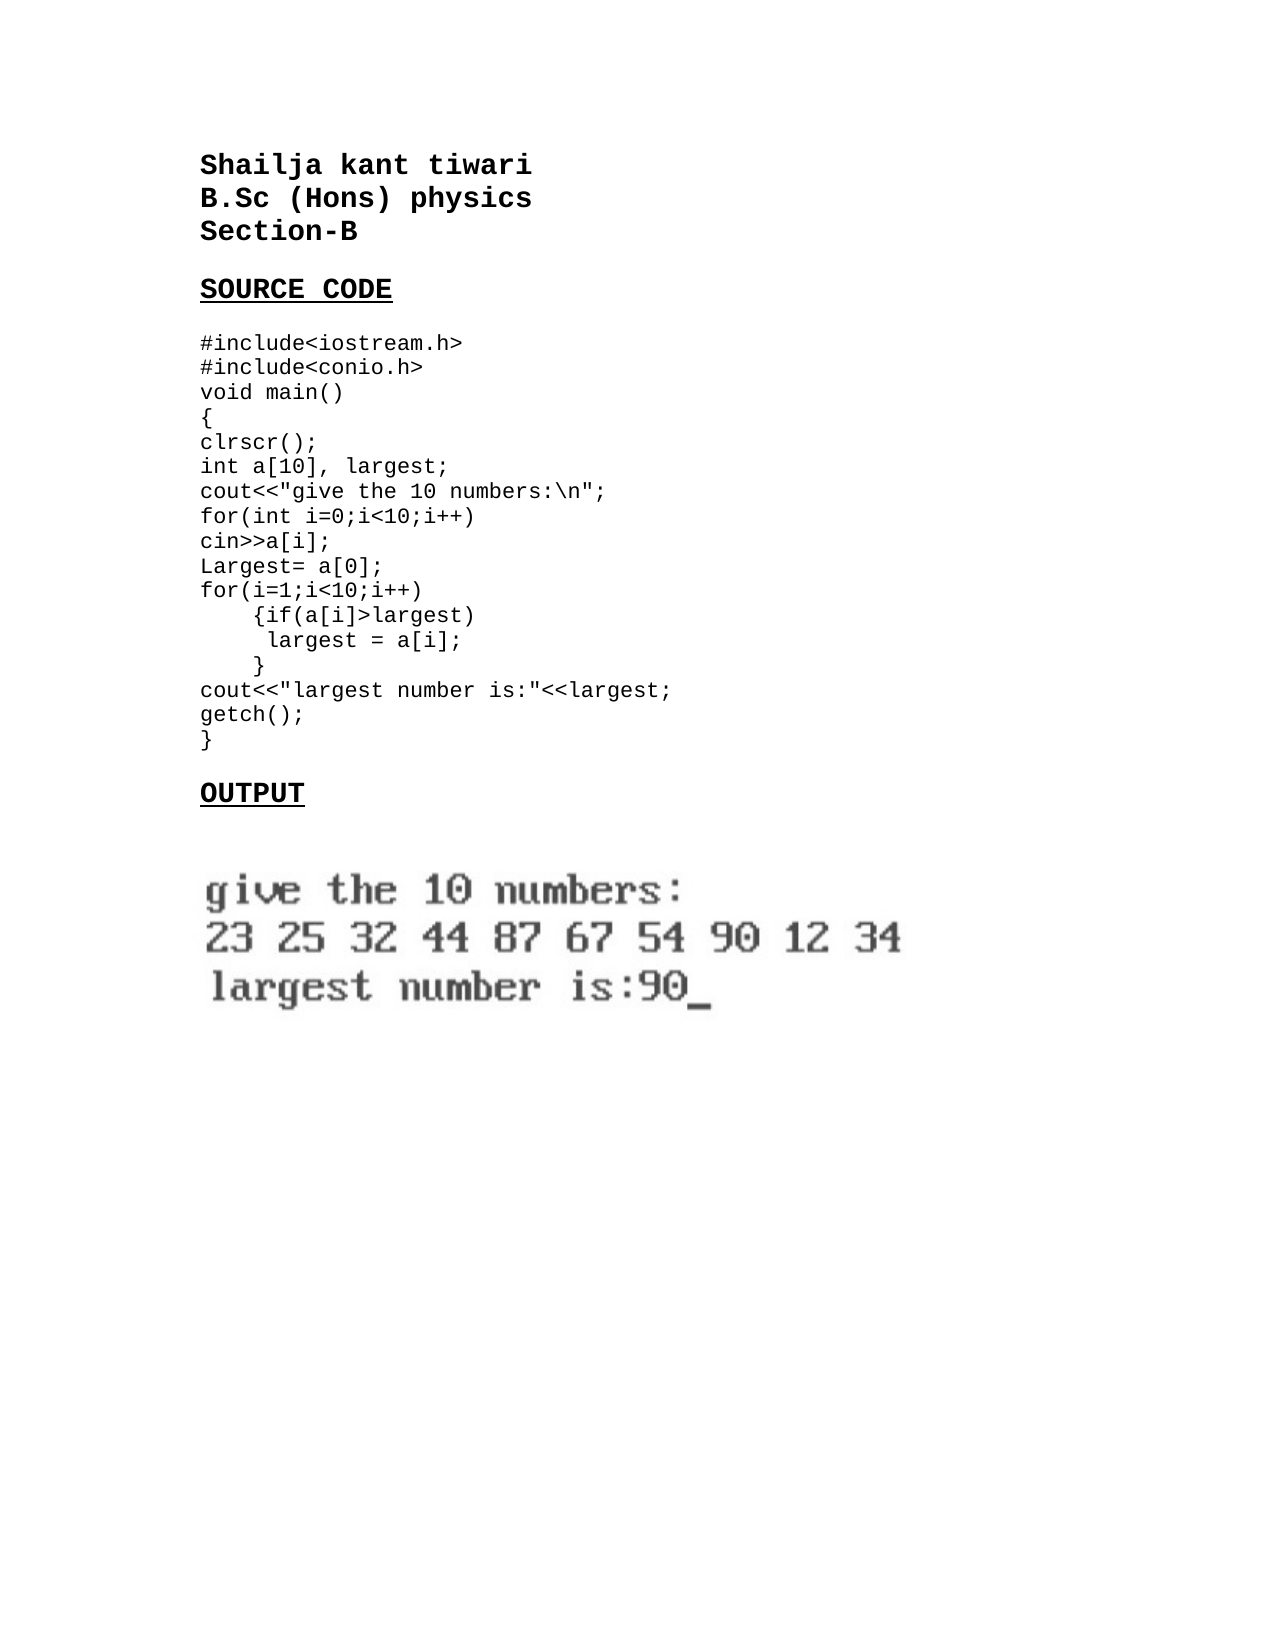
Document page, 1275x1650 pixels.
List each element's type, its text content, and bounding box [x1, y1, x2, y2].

text SOURCE CODE [200, 274, 1075, 307]
text void main() [200, 381, 1075, 406]
text clrscr(); [200, 431, 1075, 456]
text getch(); [200, 703, 1075, 728]
text OUTPUT [200, 778, 1075, 811]
text } [200, 728, 1075, 753]
text Largest= a[0]; [200, 555, 1075, 579]
text for(i=1;i<10;i++) [200, 579, 1075, 604]
picture [168, 871, 977, 1044]
text } [200, 654, 1075, 679]
text { [200, 406, 1075, 431]
text B.Sc (Hons) physics [200, 183, 1075, 216]
text cin>>a[i]; [200, 530, 1075, 555]
text {if(a[i]>largest) [200, 604, 1075, 629]
text Shailja kant tiwari [200, 150, 1075, 183]
text int a[10], largest; [200, 456, 1075, 480]
text cout<<"largest number is:"<<largest; [200, 679, 1075, 703]
text for(int i=0;i<10;i++) [200, 505, 1075, 530]
text Section-B [200, 216, 1075, 249]
text largest = a[i]; [200, 629, 1075, 654]
text #include<iostream.h> [200, 332, 1075, 356]
text cout<<"give the 10 numbers:\n"; [200, 480, 1075, 505]
text #include<conio.h> [200, 356, 1075, 381]
